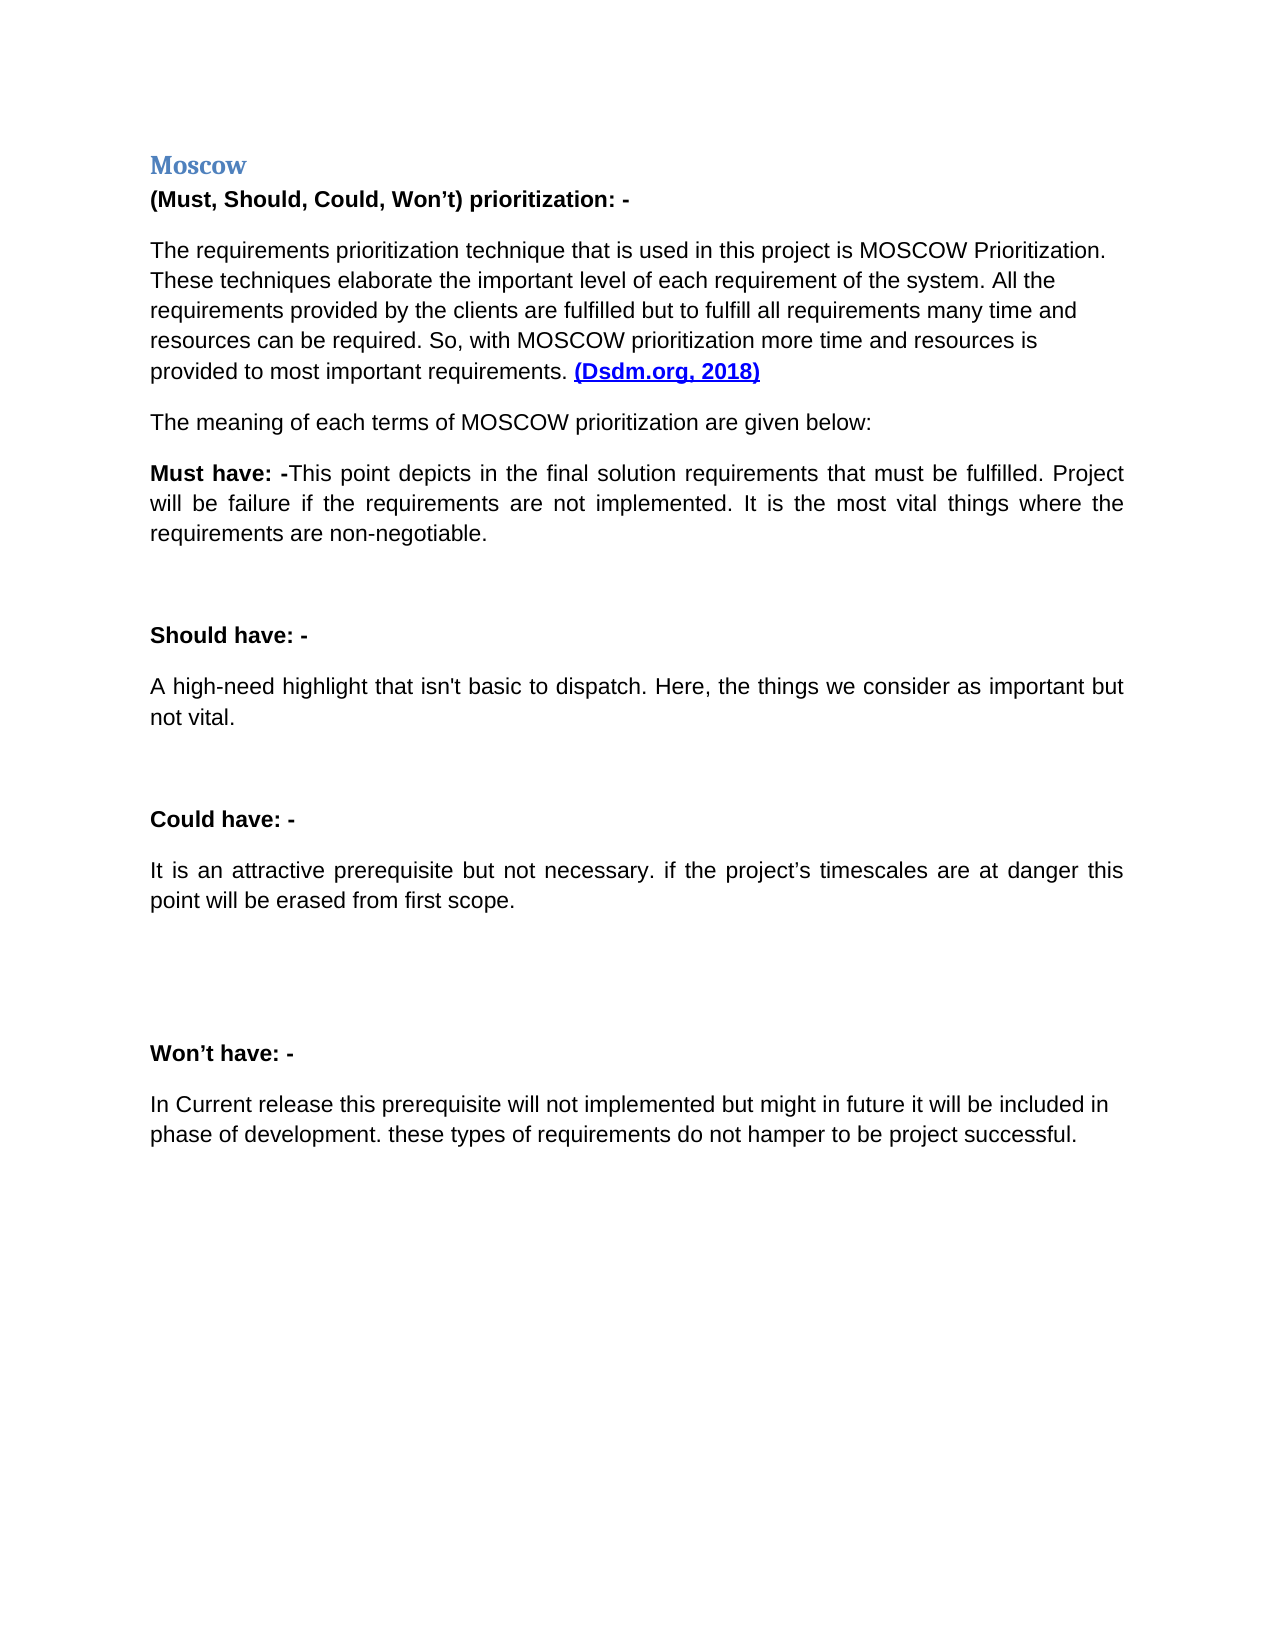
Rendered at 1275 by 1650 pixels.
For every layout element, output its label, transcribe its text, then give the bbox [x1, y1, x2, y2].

text (Must, Should, Could, Won’t) prioritization: - [150, 186, 1125, 212]
subtitle Moscow [150, 150, 1125, 181]
text The requirements prioritization technique that is used in this project is MOSCOW Prioritization. These techniques elaborate the important level of each requirement of the system. All the requirements provided by the clients are fulfilled but to fulfill all requirements many time and resources can be required. So, with MOSCOW prioritization more time and resources is provided to most important requirements. (Dsdm.org, 2018) [150, 237, 1125, 384]
text The meaning of each terms of MOSCOW prioritization are given below: [150, 409, 1125, 435]
text A high-need highlight that isn't basic to dispatch. Here, the things we consider as important but not vital. [150, 673, 1125, 730]
text Won’t have: - [150, 1040, 1125, 1066]
text In Current release this prerequisite will not implemented but might in future it will be included in phase of development. these types of requirements do not hamper to be project successful. [150, 1091, 1125, 1147]
text Should have: - [150, 622, 1125, 648]
text Could have: - [150, 806, 1125, 832]
text It is an attractive prerequisite but not necessary. if the project’s timescales are at danger this point will be erased from first scope. [150, 857, 1125, 913]
text Must have: -This point depicts in the final solution requirements that must be fulfilled. Project will be failure if the requirements are not implemented. It is the most vital things where the requirements are non-negotiable. [150, 460, 1125, 546]
